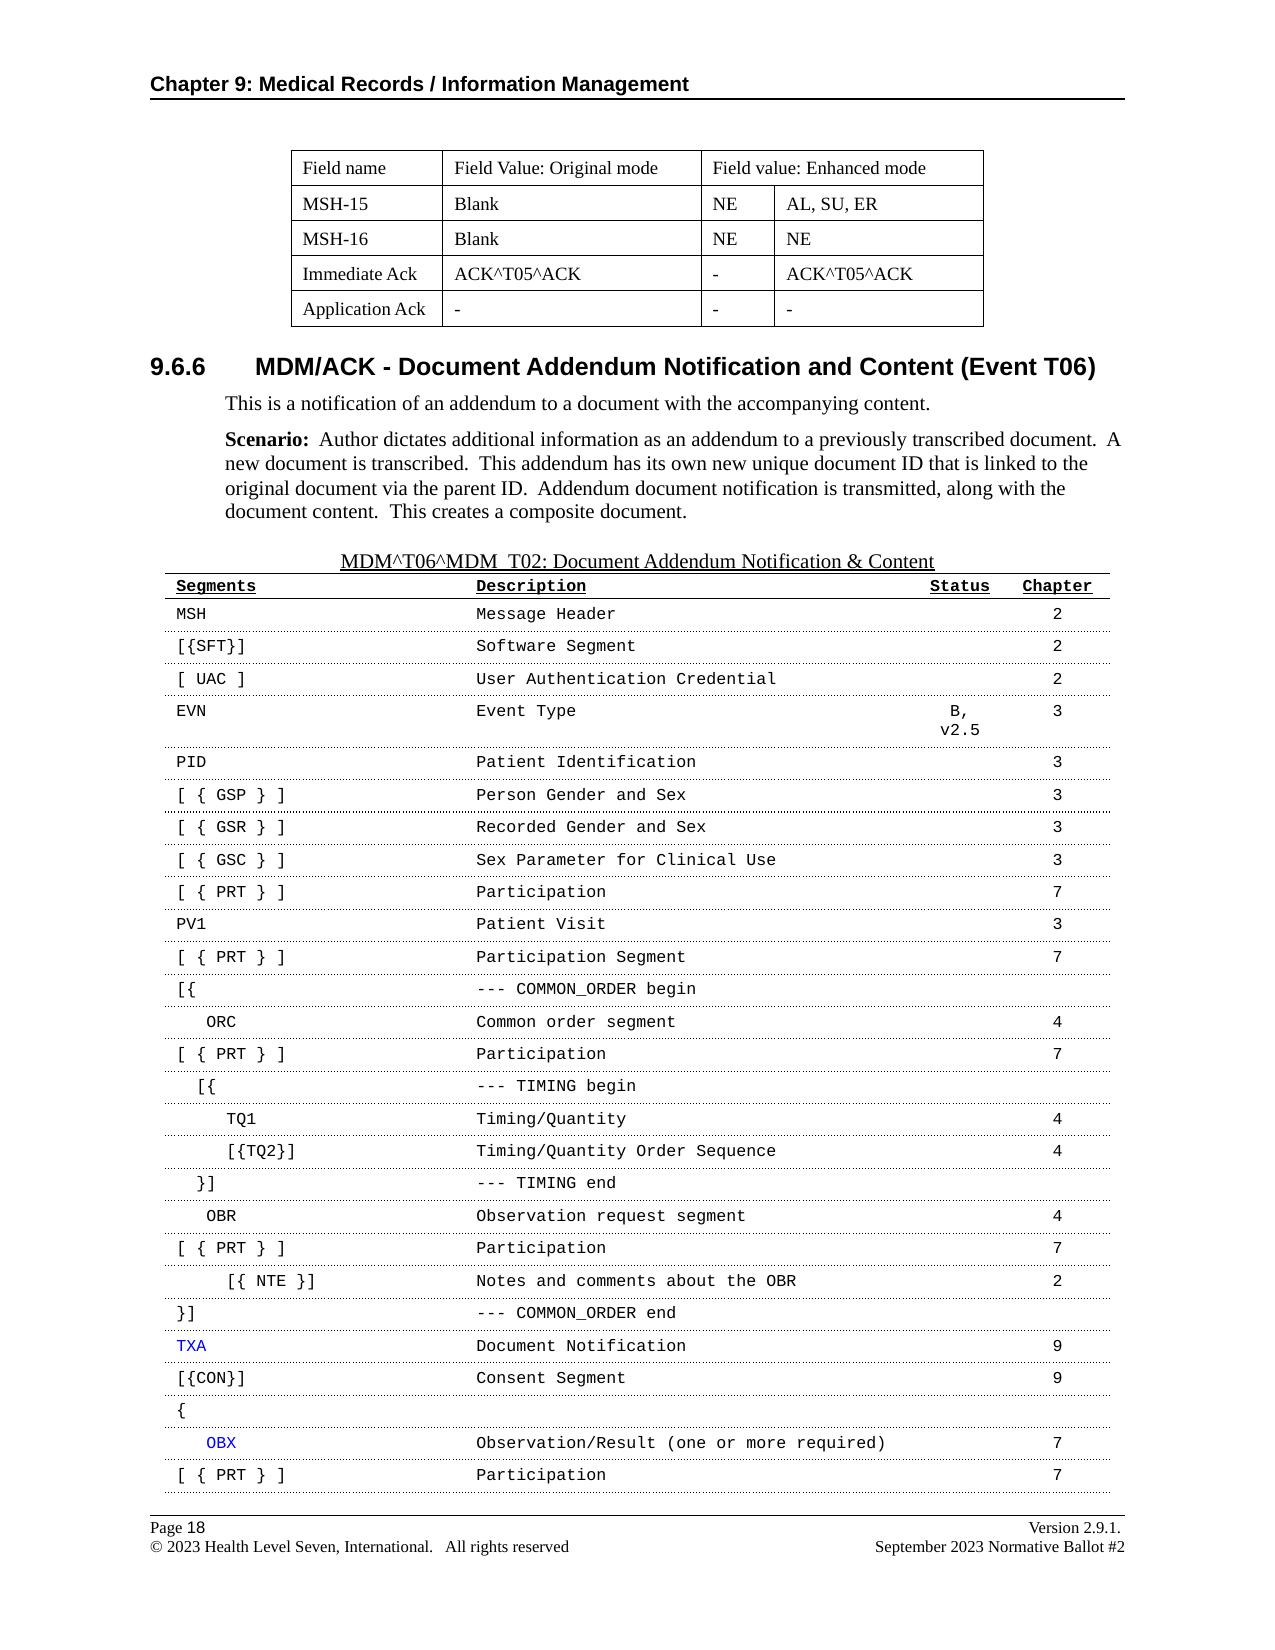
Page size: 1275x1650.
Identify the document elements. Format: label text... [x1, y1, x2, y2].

table_cell [915, 631, 1005, 663]
table_cell [915, 1362, 1005, 1394]
table_cell 7 [1005, 1233, 1110, 1265]
table_cell [915, 941, 1005, 973]
table_cell Immediate Ack [292, 256, 442, 290]
table_cell Recorded Gender and Sex [465, 811, 915, 844]
table_cell [915, 909, 1005, 941]
table_cell Patient Visit [465, 909, 915, 941]
table_header Chapter [1005, 574, 1110, 598]
table_cell [ { PRT } ] [165, 1233, 465, 1265]
table_cell 4 [1005, 1006, 1110, 1038]
table_cell [915, 811, 1005, 844]
table_cell [ { PRT } ] [165, 876, 465, 909]
table_cell 7 [1005, 1459, 1110, 1492]
subtitle MDM/ACK - Document Addendum Notification and Content (Event T06) [150, 352, 1125, 380]
table_cell NE [702, 186, 774, 220]
table_cell { [165, 1395, 465, 1427]
table_cell [1005, 1168, 1110, 1200]
table_cell [ { GSC } ] [165, 844, 465, 876]
table_cell TXA [165, 1330, 465, 1362]
table_cell [{ [165, 974, 465, 1006]
table_cell OBX [165, 1427, 465, 1459]
text This is a notification of an addendum to a document with the accompanying content. [225, 391, 1125, 415]
table_cell Timing/Quantity [465, 1103, 915, 1135]
table_cell [915, 599, 1005, 631]
table_cell Document Notification [465, 1330, 915, 1362]
table_cell - [702, 291, 774, 326]
table_cell [915, 747, 1005, 779]
table_cell [915, 1395, 1005, 1427]
table_cell Timing/Quantity Order Sequence [465, 1135, 915, 1168]
table_cell 9 [1005, 1362, 1110, 1394]
table_cell 2 [1005, 663, 1110, 695]
table_cell [{ NTE }] [165, 1265, 465, 1297]
table_cell Person Gender and Sex [465, 779, 915, 811]
table_cell Field name [292, 151, 442, 185]
table_cell [{TQ2}] [165, 1135, 465, 1168]
table_cell 4 [1005, 1135, 1110, 1168]
table_cell 2 [1005, 599, 1110, 631]
table_cell Participation [465, 1459, 915, 1492]
table_cell [1005, 1071, 1110, 1103]
table_cell PID [165, 747, 465, 779]
table_cell 3 [1005, 747, 1110, 779]
table_cell 3 [1005, 811, 1110, 844]
table_cell [915, 779, 1005, 811]
table_cell Consent Segment [465, 1362, 915, 1394]
table_cell [915, 1071, 1005, 1103]
table_cell [915, 844, 1005, 876]
table_cell MSH-15 [292, 186, 442, 220]
table_cell --- COMMON_ORDER begin [465, 974, 915, 1006]
table_cell [{ [165, 1071, 465, 1103]
table_cell --- TIMING begin [465, 1071, 915, 1103]
table_cell 9 [1005, 1330, 1110, 1362]
table_cell NE [702, 221, 774, 255]
table_cell Field value: Enhanced mode [702, 151, 983, 185]
table_cell - [775, 291, 983, 326]
text MDM^T06^MDM_T02: Document Addendum Notification & Content [150, 548, 1125, 573]
table_cell [ { PRT } ] [165, 1459, 465, 1492]
table_cell [ { PRT } ] [165, 941, 465, 973]
table_cell AL, SU, ER [775, 186, 983, 220]
table_cell Common order segment [465, 1006, 915, 1038]
table_cell [915, 1103, 1005, 1135]
table_cell 3 [1005, 695, 1110, 747]
table_cell - [443, 291, 701, 326]
table_cell [915, 1459, 1005, 1492]
text Scenario: Author dictates additional information as an addendum to a previously transcribed document. A new document is transcribed. This addendum has its own new unique document ID that is linked to the original document via the parent ID. Addendum document notification is transmitted, along with the document content. This creates a composite document. [225, 427, 1125, 523]
table_cell --- COMMON_ORDER end [465, 1298, 915, 1330]
table_cell [1005, 1298, 1110, 1330]
table_cell [ { GSR } ] [165, 811, 465, 844]
table_cell B, v2.5 [915, 695, 1005, 747]
table_cell ACK^T05^ACK [775, 256, 983, 290]
table_cell [915, 1265, 1005, 1297]
table_cell TQ1 [165, 1103, 465, 1135]
table_header Description [465, 574, 915, 598]
table_cell - [702, 256, 774, 290]
table_cell Participation Segment [465, 941, 915, 973]
table_cell Sex Parameter for Clinical Use [465, 844, 915, 876]
table_cell Event Type [465, 695, 915, 747]
table_cell Software Segment [465, 631, 915, 663]
table_cell [915, 663, 1005, 695]
table_cell [915, 1330, 1005, 1362]
table_cell Notes and comments about the OBR [465, 1265, 915, 1297]
table_cell [{SFT}] [165, 631, 465, 663]
table_cell OBR [165, 1200, 465, 1233]
table_header Segments [165, 574, 465, 598]
table_cell [915, 1168, 1005, 1200]
table_cell 7 [1005, 1427, 1110, 1459]
table_cell Blank [443, 186, 701, 220]
table_cell [915, 1006, 1005, 1038]
table_cell }] [165, 1298, 465, 1330]
table_cell [915, 974, 1005, 1006]
table_cell 3 [1005, 909, 1110, 941]
table_cell PV1 [165, 909, 465, 941]
table_cell 7 [1005, 1038, 1110, 1071]
table_cell 2 [1005, 631, 1110, 663]
table_cell [915, 1135, 1005, 1168]
table_cell [ { PRT } ] [165, 1038, 465, 1071]
table_cell ACK^T05^ACK [443, 256, 701, 290]
table_cell ORC [165, 1006, 465, 1038]
table_cell Participation [465, 1233, 915, 1265]
table_cell NE [775, 221, 983, 255]
table_cell Message Header [465, 599, 915, 631]
table_cell }] [165, 1168, 465, 1200]
table_cell [915, 1427, 1005, 1459]
table_cell [ { GSP } ] [165, 779, 465, 811]
table_cell Blank [443, 221, 701, 255]
table_cell Patient Identification [465, 747, 915, 779]
table_cell 7 [1005, 941, 1110, 973]
table_cell 4 [1005, 1200, 1110, 1233]
table_cell MSH-16 [292, 221, 442, 255]
table_cell 3 [1005, 844, 1110, 876]
table_cell MSH [165, 599, 465, 631]
table_header Status [915, 574, 1005, 598]
table_cell Field Value: Original mode [443, 151, 701, 185]
table_cell 4 [1005, 1103, 1110, 1135]
table_cell [915, 1298, 1005, 1330]
table_cell Observation request segment [465, 1200, 915, 1233]
table_cell Participation [465, 876, 915, 909]
table_cell Application Ack [292, 291, 442, 326]
table_cell Observation/Result (one or more required) [465, 1427, 915, 1459]
table_cell [915, 876, 1005, 909]
table_cell EVN [165, 695, 465, 747]
table_cell 7 [1005, 876, 1110, 909]
table_cell Participation [465, 1038, 915, 1071]
table_cell 2 [1005, 1265, 1110, 1297]
table_cell [915, 1038, 1005, 1071]
table_cell [1005, 974, 1110, 1006]
table_cell [465, 1395, 915, 1427]
table_cell [915, 1233, 1005, 1265]
table_cell 3 [1005, 779, 1110, 811]
table_cell [915, 1200, 1005, 1233]
table_cell [ UAC ] [165, 663, 465, 695]
table_cell User Authentication Credential [465, 663, 915, 695]
table_cell [{CON}] [165, 1362, 465, 1394]
table_cell --- TIMING end [465, 1168, 915, 1200]
table_cell [1005, 1395, 1110, 1427]
